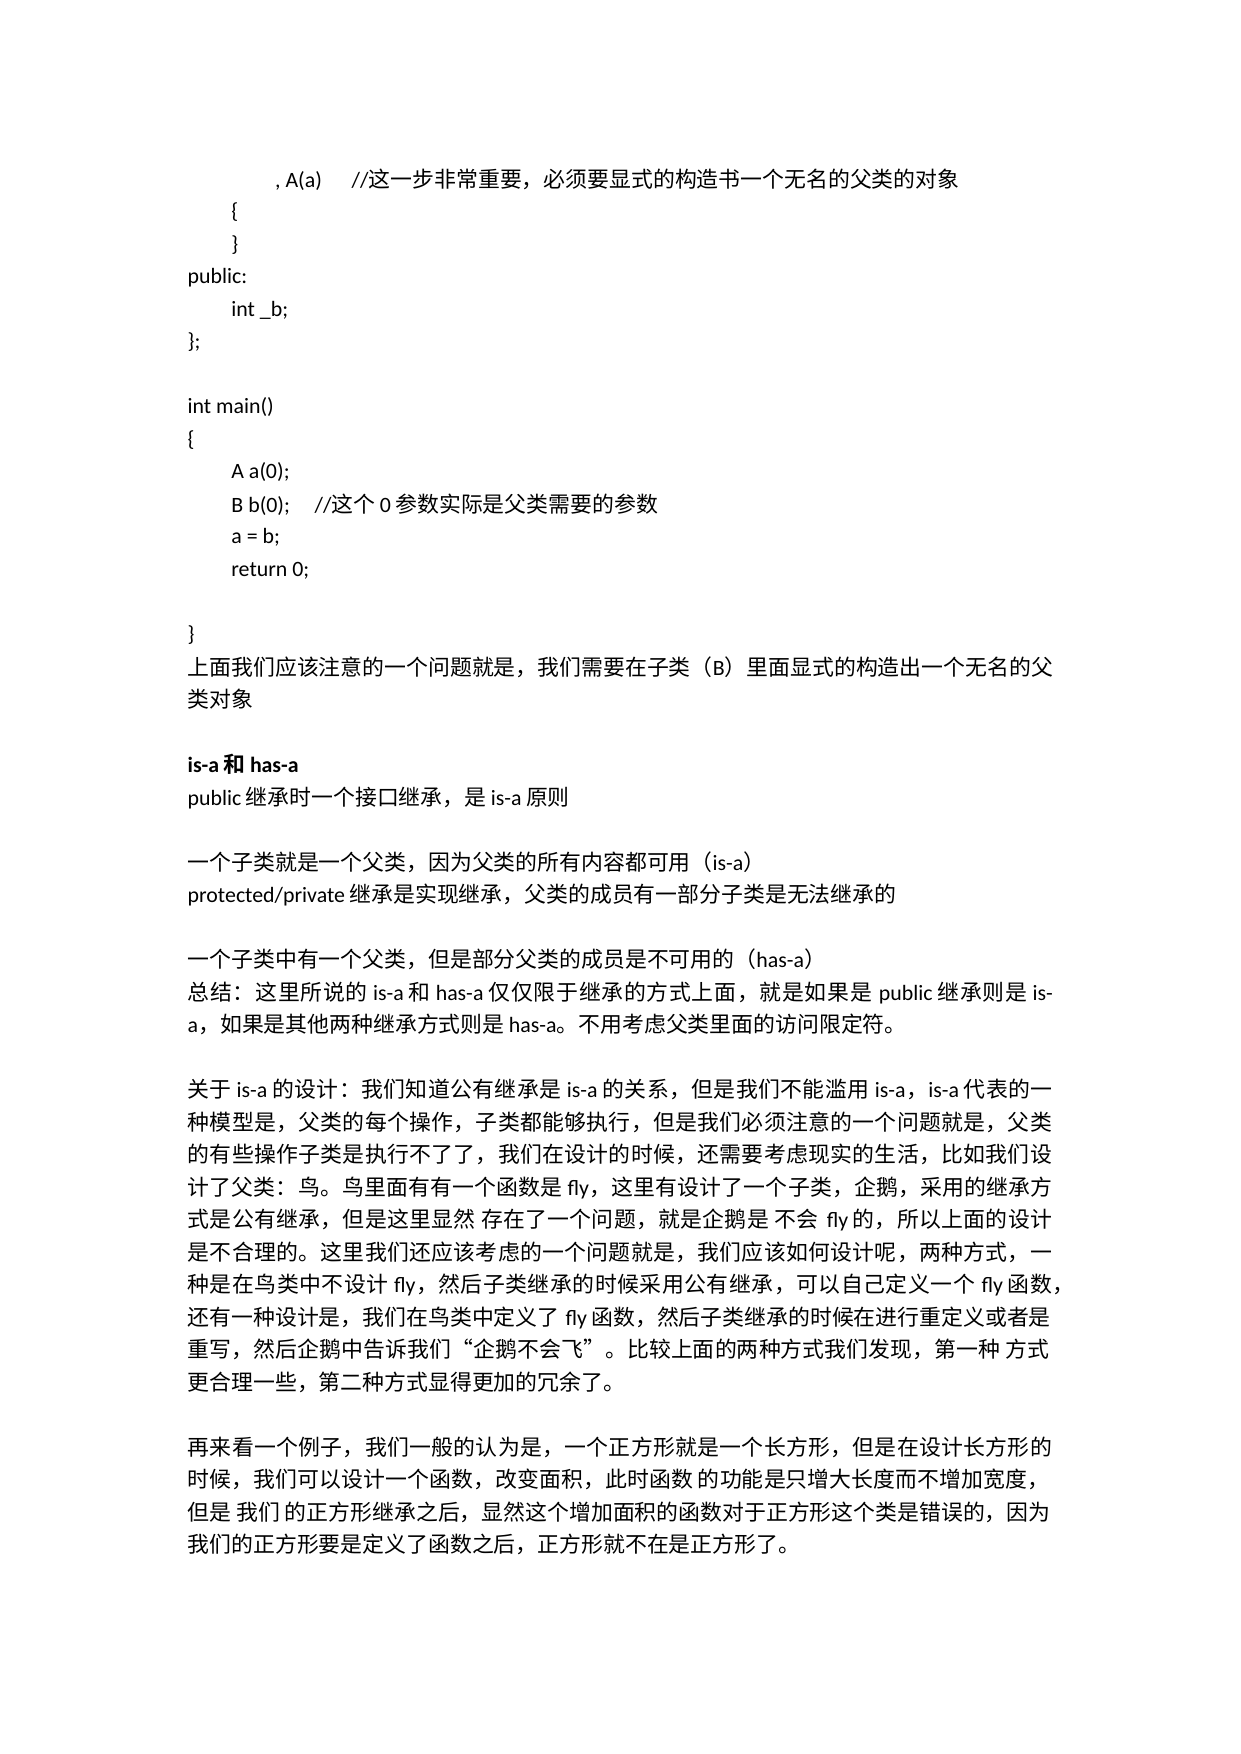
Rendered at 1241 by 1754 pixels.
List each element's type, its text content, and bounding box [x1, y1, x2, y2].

text 上面我们应该注意的一个问题就是，我们需要在子类（B）里面显式的构造出一个无名的父类对象 [187, 649, 1053, 714]
text protected/private继承是实现继承，父类的成员有一部分子类是无法继承的 [187, 877, 1053, 909]
text , A(a) //这一步非常重要，必须要显式的构造书一个无名的父类的对象 [187, 162, 1053, 194]
text { [187, 194, 1053, 227]
text } [187, 617, 1053, 649]
text a = b; [187, 519, 1053, 552]
text int _b; [187, 292, 1053, 324]
text A a(0); [187, 454, 1053, 487]
text 关于is-a的设计：我们知道公有继承是is-a的关系，但是我们不能滥用is-a，is-a代表的一种模型是，父类的每个操作，子类都能够执行，但是我们必须注意的一个问题就是，父类的有些操作子类是执行不了了，我们在设计的时候，还需要考虑现实的生活，比如我们设计了父类：鸟。鸟里面有有一个函数是fly，这里有设计了一个子类，企鹅，采用的继承方式是公有继承，但是这里显然 存在了一个问题，就是企鹅是 不会 fly的，所以上面的设计是不合理的。这里我们还应该考虑的一个问题就是，我们应该如何设计呢，两种方式，一种是在鸟类中不设计fly，然后子类继承的时候采用公有继承，可以自己定义一个fly函数，还有一种设计是，我们在鸟类中定义了fly函数，然后子类继承的时候在进行重定义或者是重写，然后企鹅中告诉我们“企鹅不会飞”。比较上面的两种方式我们发现，第一种 方式更合理一些，第二种方式显得更加的冗余了。 [187, 1072, 1053, 1397]
text public: [187, 259, 1053, 292]
text } [187, 227, 1053, 259]
text int main() [187, 389, 1053, 422]
text is-a和has-a [187, 747, 1053, 779]
text return 0; [187, 552, 1053, 584]
text public继承时一个接口继承，是is-a原则 [187, 779, 1053, 812]
text 总结：这里所说的is-a和has-a仅仅限于继承的方式上面，就是如果是 public继承则是is-a，如果是其他两种继承方式则是has-a。不用考虑父类里面的访问限定符。 [187, 974, 1053, 1039]
text 再来看一个例子，我们一般的认为是，一个正方形就是一个长方形，但是在设计长方形的时候，我们可以设计一个函数，改变面积，此时函数 的功能是只增大长度而不增加宽度，但是 我们 的正方形继承之后，显然这个增加面积的函数对于正方形这个类是错误的，因为我们的正方形要是定义了函数之后，正方形就不在是正方形了。 [187, 1429, 1053, 1559]
text { [187, 422, 1053, 454]
text 一个子类中有一个父类，但是部分父类的成员是不可用的（has-a） [187, 942, 1053, 974]
text 一个子类就是一个父类，因为父类的所有内容都可用（is-a） [187, 844, 1053, 877]
text B b(0); //这个0参数实际是父类需要的参数 [187, 487, 1053, 519]
text }; [187, 324, 1053, 357]
